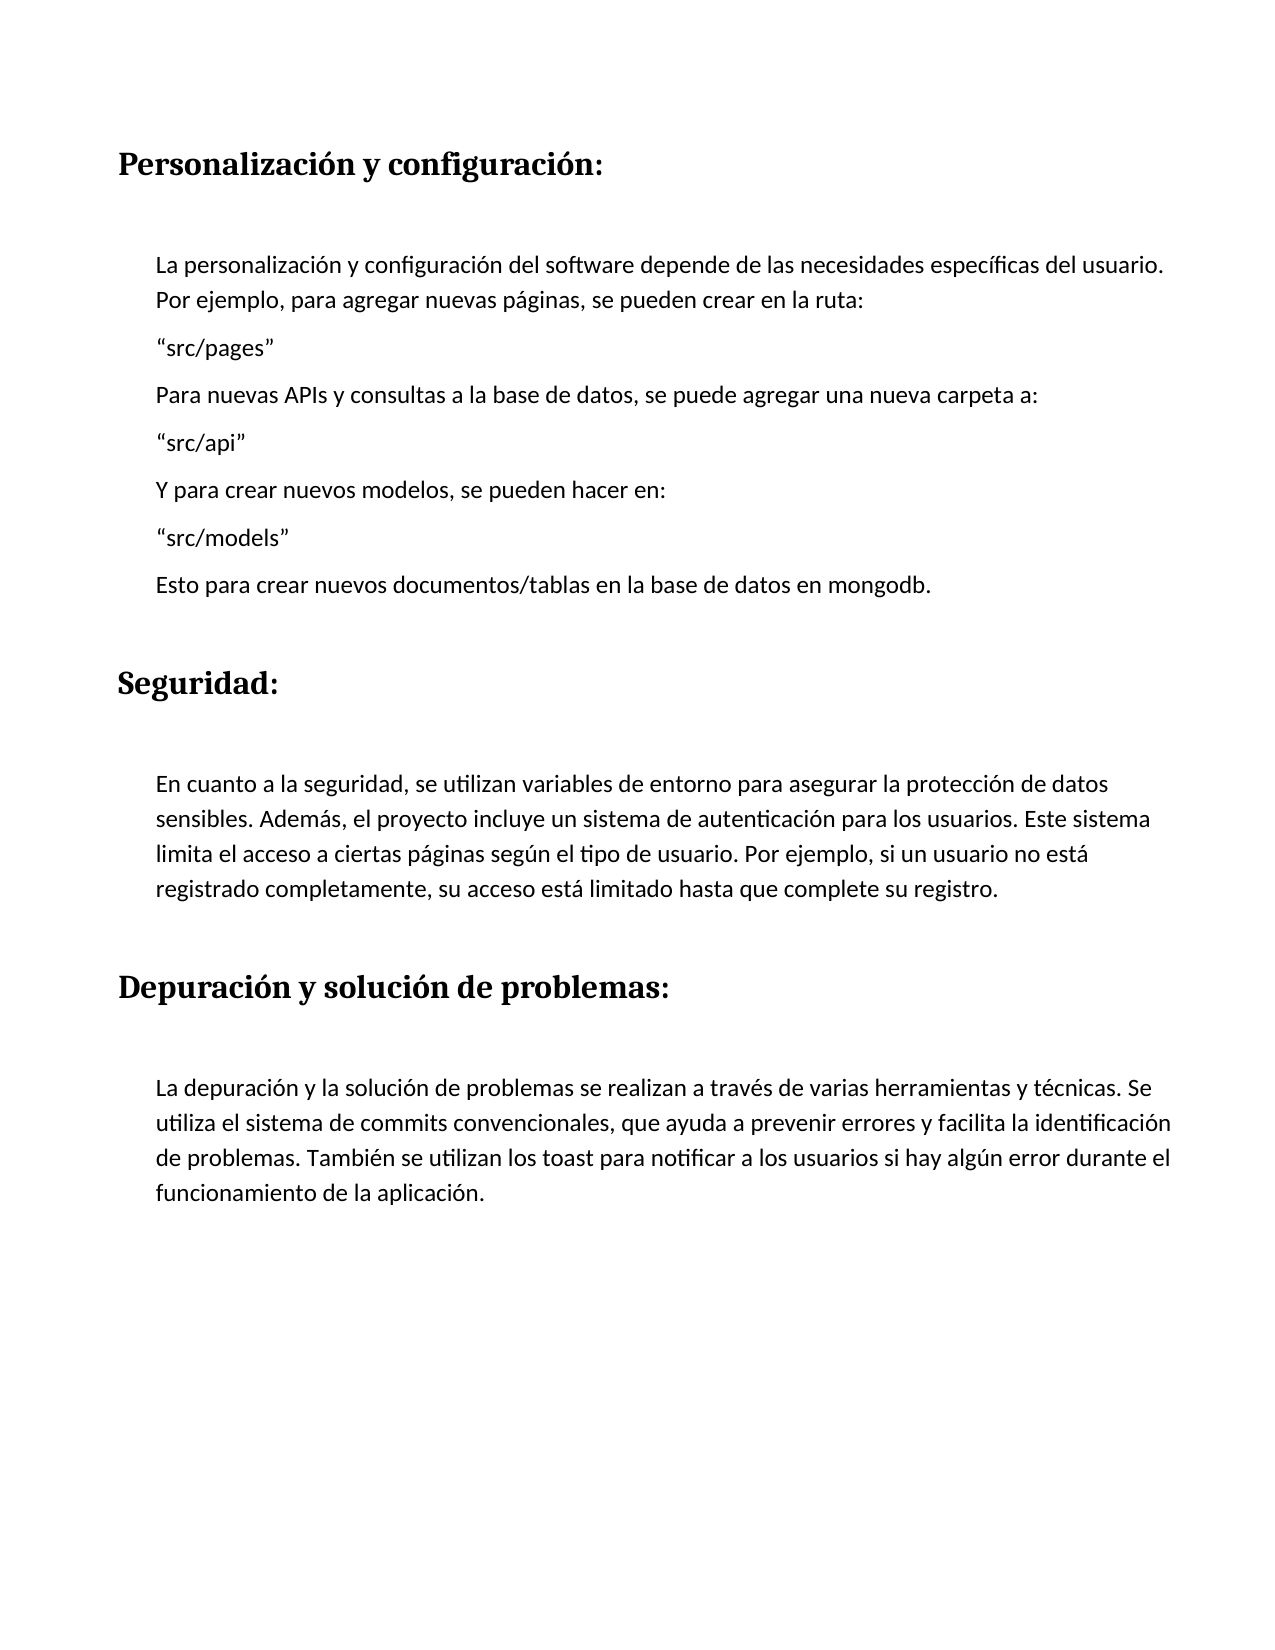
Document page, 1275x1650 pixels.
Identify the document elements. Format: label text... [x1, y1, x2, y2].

subtitle Depuración y solución de problemas: [118, 968, 1186, 1007]
subtitle Personalización y configuración: [118, 145, 1186, 183]
text Esto para crear nuevos documentos/tablas en la base de datos en mongodb. [156, 569, 1186, 600]
text Para nuevas APIs y consultas a la base de datos, se puede agregar una nueva carpeta a: [156, 379, 1186, 410]
text Y para crear nuevos modelos, se pueden hacer en: [156, 474, 1186, 505]
text La personalización y configuración del software depende de las necesidades específicas del usuario. Por ejemplo, para agregar nuevas páginas, se pueden crear en la ruta: [156, 249, 1186, 315]
subtitle Seguridad: [118, 664, 1186, 703]
text “src/api” [156, 427, 1186, 457]
text “src/pages” [156, 332, 1186, 362]
text La depuración y la solución de problemas se realizan a través de varias herramientas y técnicas. Se utiliza el sistema de commits convencionales, que ayuda a prevenir errores y facilita la identificación de problemas. También se utilizan los toast para notificar a los usuarios si hay algún error durante el funcionamiento de la aplicación. [156, 1072, 1186, 1208]
text “src/models” [156, 522, 1186, 552]
text En cuanto a la seguridad, se utilizan variables de entorno para asegurar la protección de datos sensibles. Además, el proyecto incluye un sistema de autenticación para los usuarios. Este sistema limita el acceso a ciertas páginas según el tipo de usuario. Por ejemplo, si un usuario no está registrado completamente, su acceso está limitado hasta que complete su registro. [156, 768, 1186, 904]
